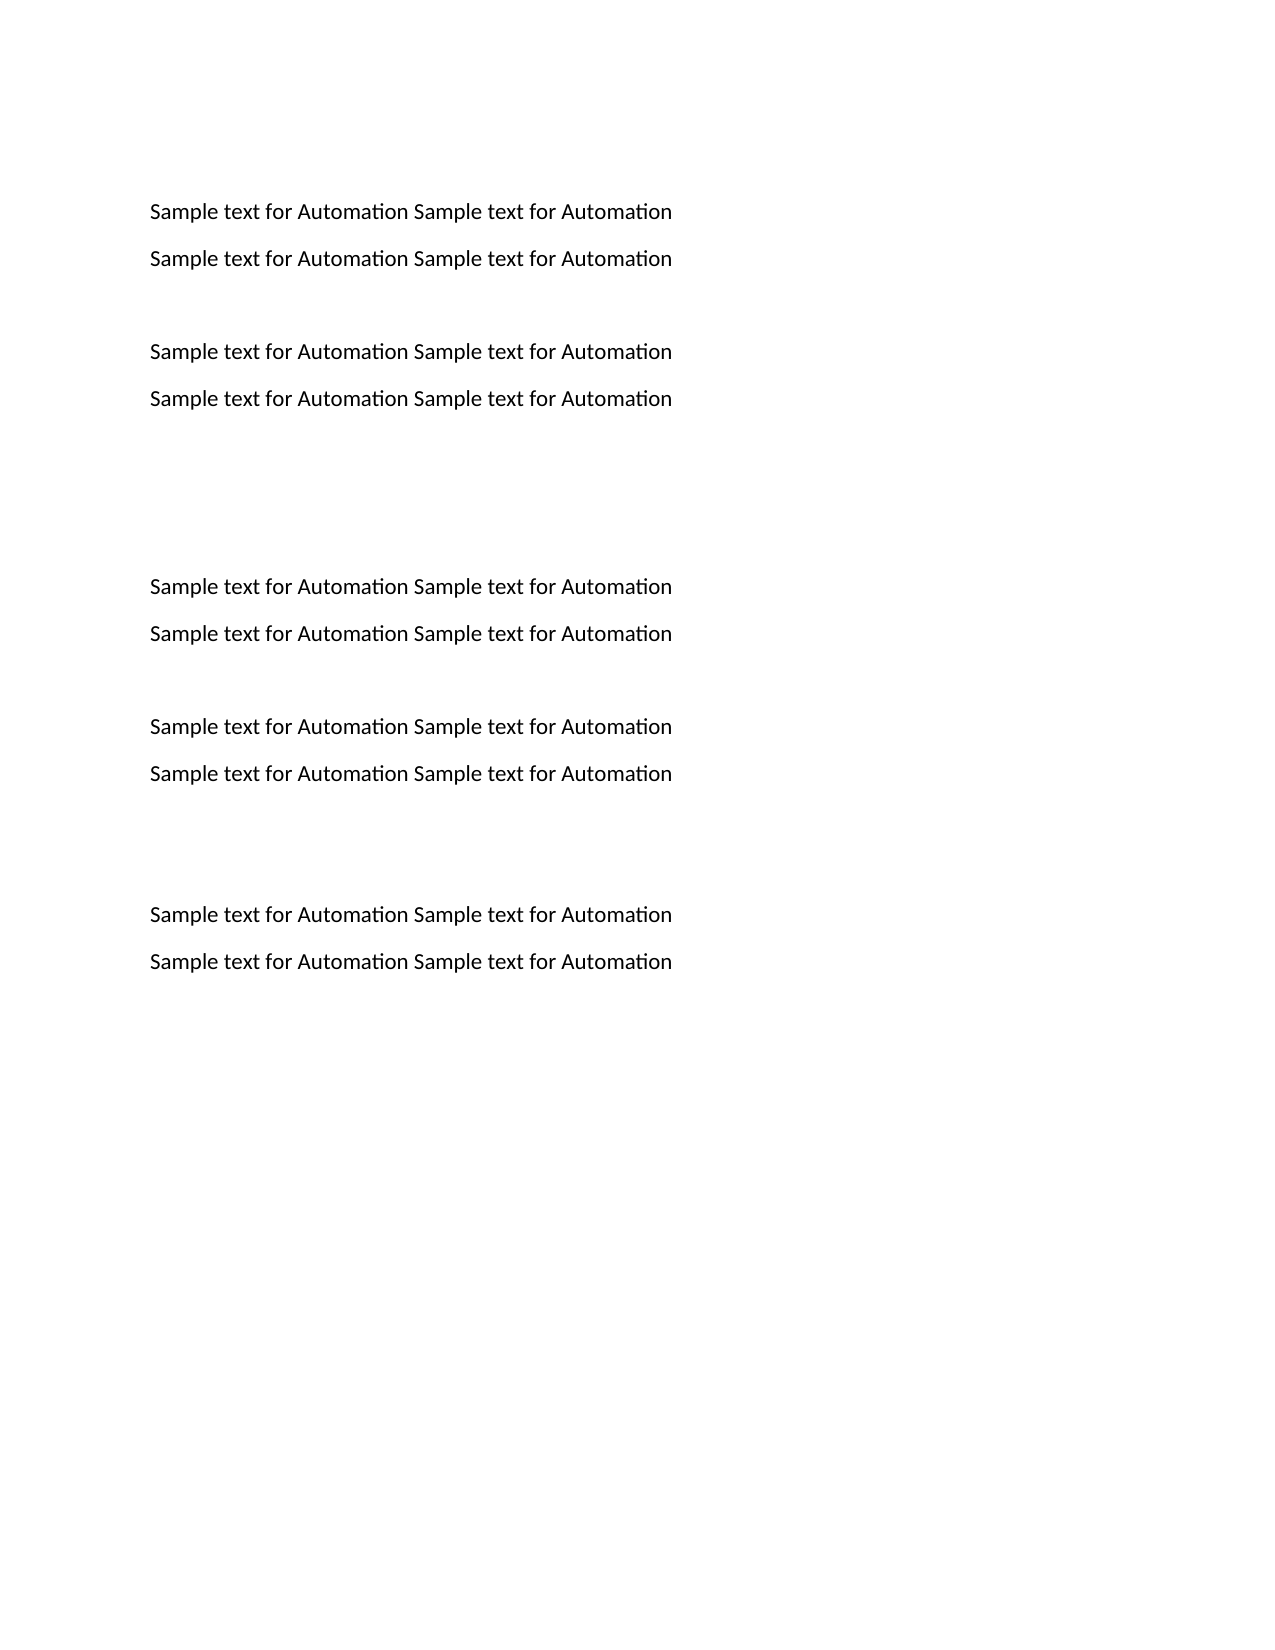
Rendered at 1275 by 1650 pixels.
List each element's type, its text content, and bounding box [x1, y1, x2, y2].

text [150, 197, 1125, 225]
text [150, 337, 1125, 366]
text Sample text for Automation Sample text for Automation [150, 572, 1125, 600]
text Sample text for Automation Sample text for Automation [150, 759, 1125, 787]
text Sample text for Automation Sample text for Automation [150, 712, 1125, 741]
text Sample text for Automation Sample text for Automation [150, 384, 1125, 412]
text Sample text for Automation Sample text for Automation [150, 900, 1125, 928]
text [150, 244, 1125, 272]
text Sample text for Automation Sample text for Automation [150, 947, 1125, 975]
text Sample text for Automation Sample text for Automation [150, 619, 1125, 647]
